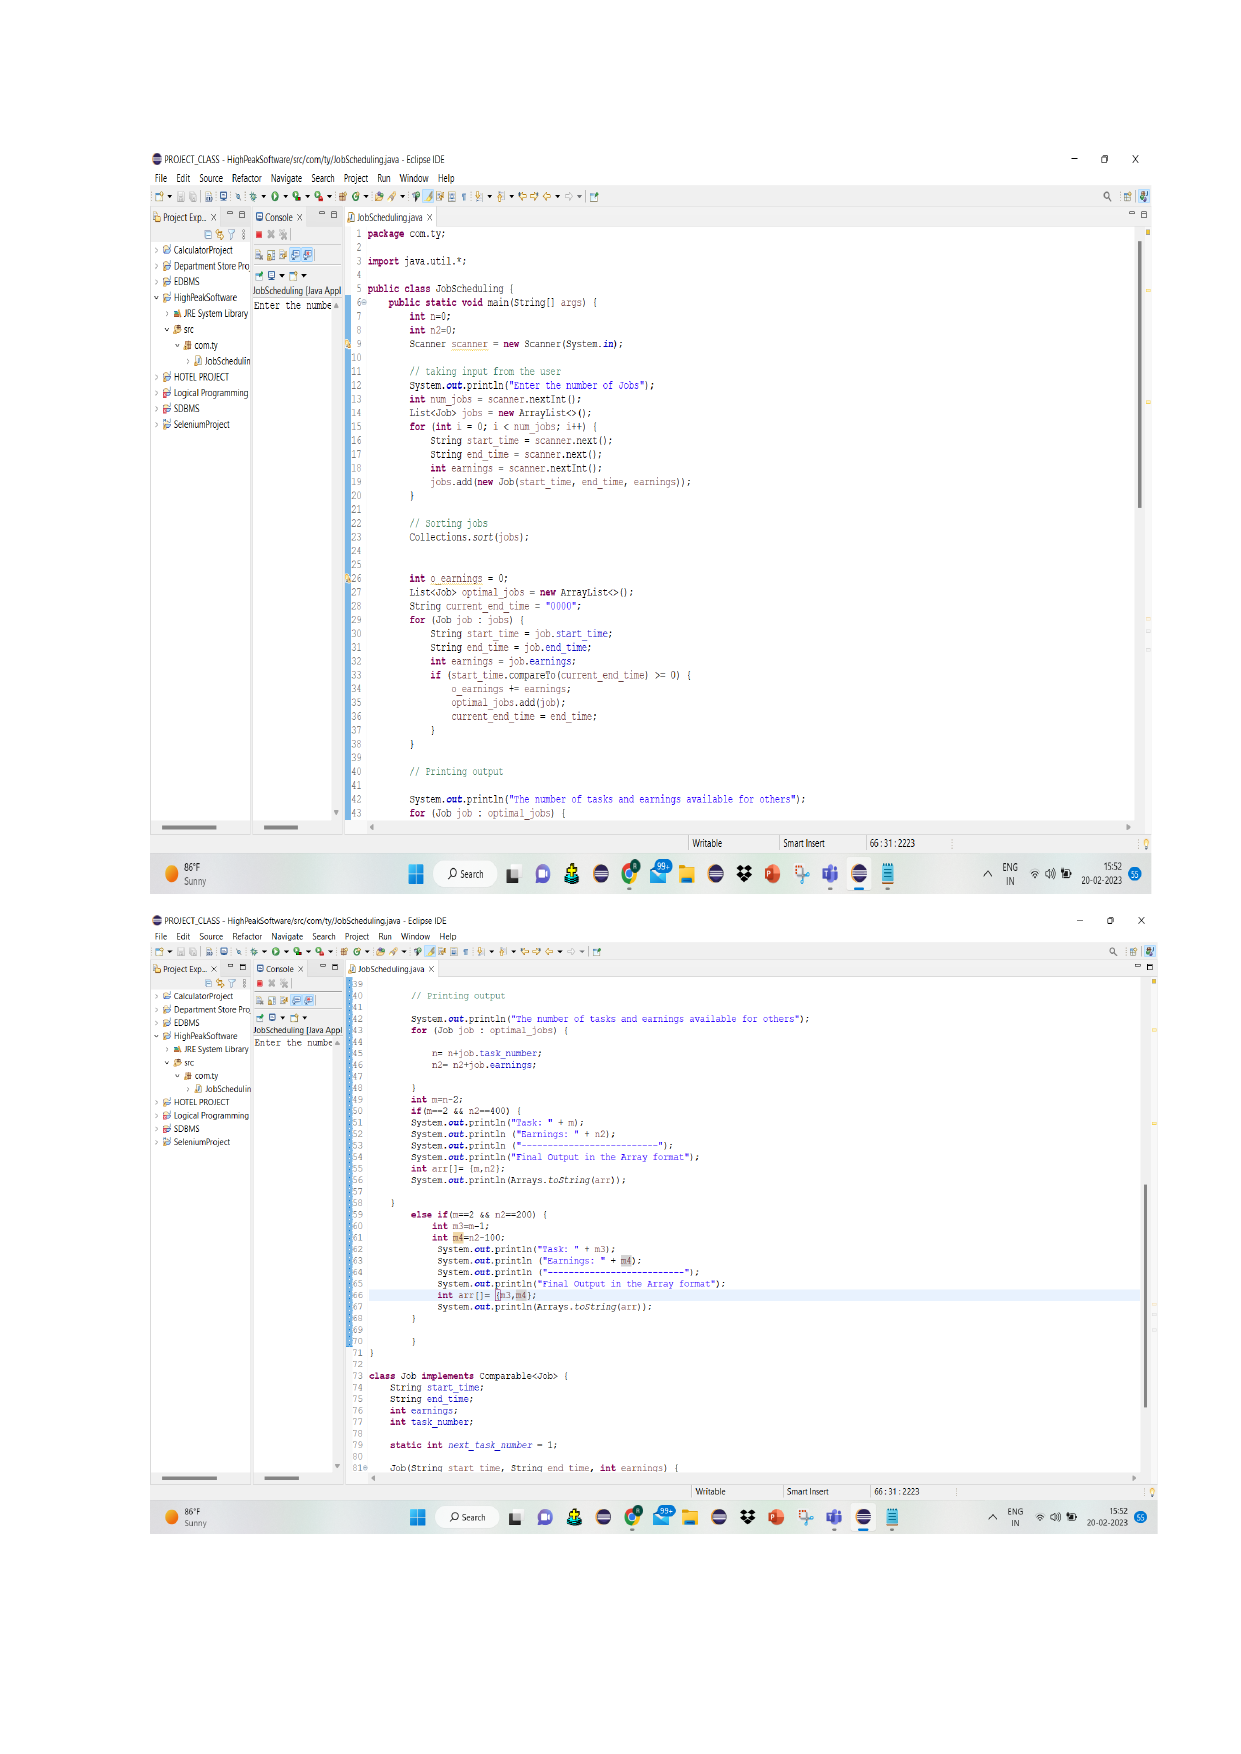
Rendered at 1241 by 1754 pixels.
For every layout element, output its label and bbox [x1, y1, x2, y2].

picture [150, 912, 1158, 1534]
picture [150, 150, 1152, 894]
